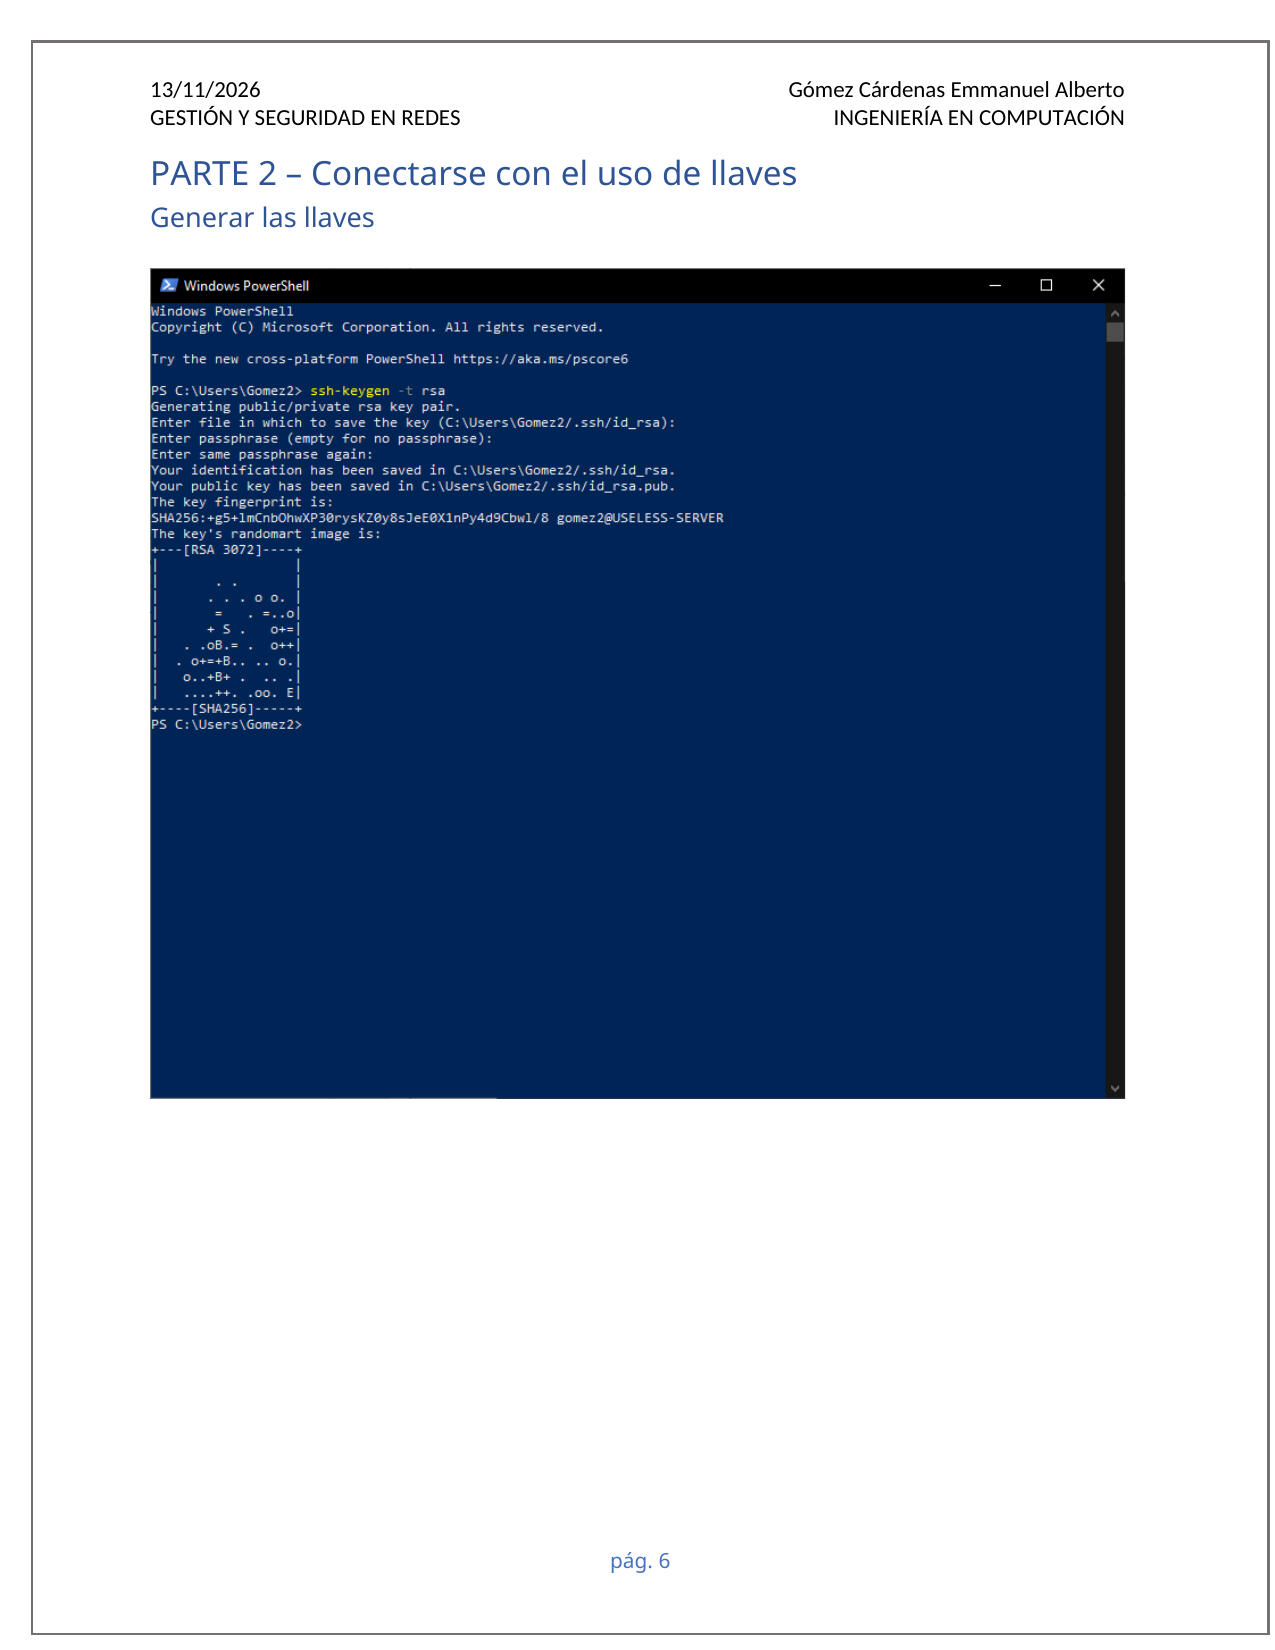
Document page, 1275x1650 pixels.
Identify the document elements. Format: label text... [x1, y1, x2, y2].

subtitle PARTE 2 – Conectarse con el uso de llaves [150, 150, 1125, 195]
text Generar las llaves [150, 199, 1125, 268]
picture [150, 268, 1125, 1099]
